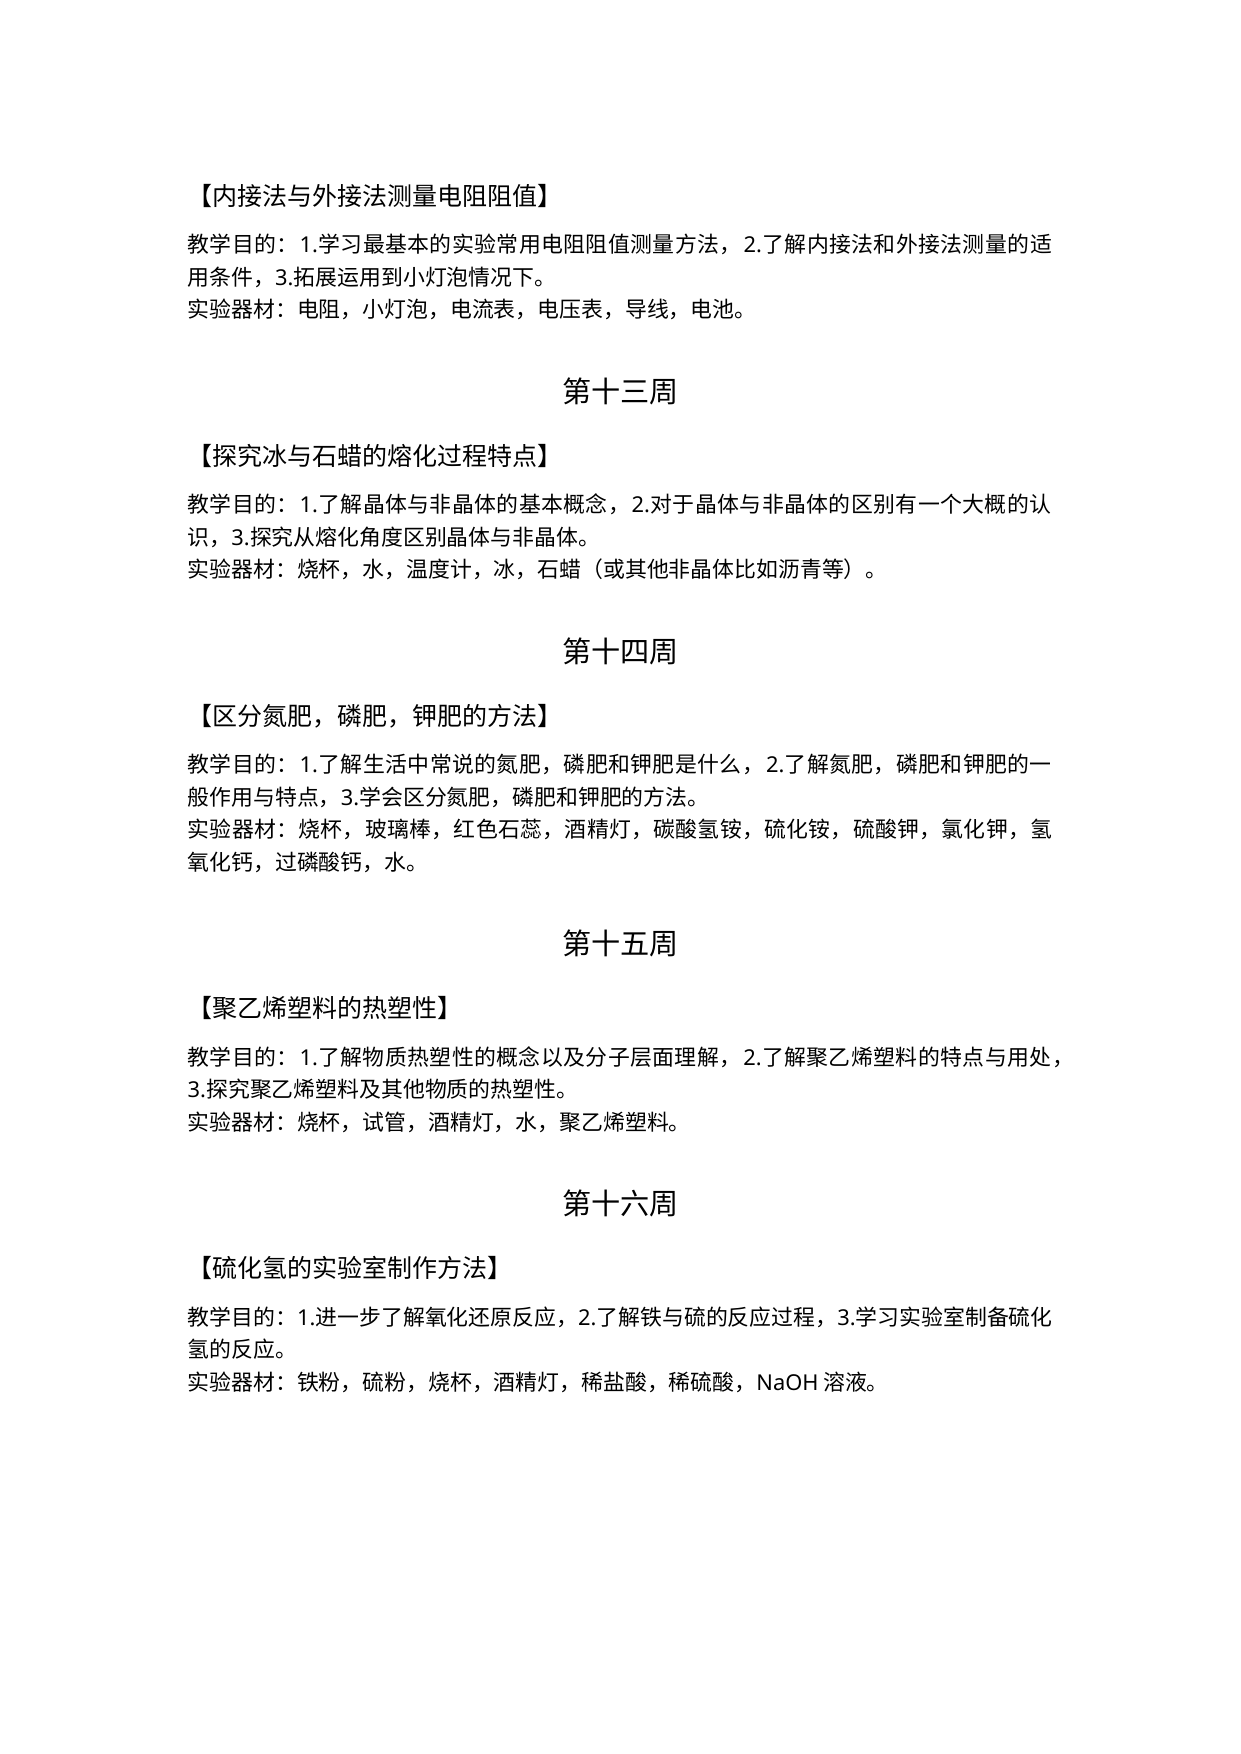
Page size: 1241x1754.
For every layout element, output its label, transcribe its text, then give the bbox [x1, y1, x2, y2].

text 实验器材：铁粉，硫粉，烧杯，酒精灯，稀盐酸，稀硫酸，NaOH溶液。 [187, 1364, 1053, 1397]
text 教学目的：1.了解生活中常说的氮肥，磷肥和钾肥是什么，2.了解氮肥，磷肥和钾肥的一般作用与特点，3.学会区分氮肥，磷肥和钾肥的方法。 [187, 747, 1053, 812]
text 【区分氮肥，磷肥，钾肥的方法】 [187, 682, 1053, 747]
text 教学目的：1.学习最基本的实验常用电阻阻值测量方法，2.了解内接法和外接法测量的适用条件，3.拓展运用到小灯泡情况下。 [187, 227, 1053, 292]
text 【探究冰与石蜡的熔化过程特点】 [187, 422, 1053, 487]
text 实验器材：烧杯，水，温度计，冰，石蜡（或其他非晶体比如沥青等）。 [187, 552, 1053, 584]
text 教学目的：1.了解晶体与非晶体的基本概念，2.对于晶体与非晶体的区别有一个大概的认识，3.探究从熔化角度区别晶体与非晶体。 [187, 487, 1053, 552]
text 实验器材：电阻，小灯泡，电流表，电压表，导线，电池。 [187, 292, 1053, 324]
text 第十五周 [187, 909, 1053, 974]
text 教学目的：1.进一步了解氧化还原反应，2.了解铁与硫的反应过程，3.学习实验室制备硫化氢的反应。 [187, 1299, 1053, 1364]
text 实验器材：烧杯，玻璃棒，红色石蕊，酒精灯，碳酸氢铵，硫化铵，硫酸钾，氯化钾，氢氧化钙，过磷酸钙，水。 [187, 812, 1053, 877]
text 【硫化氢的实验室制作方法】 [187, 1234, 1053, 1299]
text 【聚乙烯塑料的热塑性】 [187, 974, 1053, 1039]
text 第十六周 [187, 1169, 1053, 1234]
text 第十三周 [187, 357, 1053, 422]
text 第十四周 [187, 617, 1053, 682]
text 【内接法与外接法测量电阻阻值】 [187, 162, 1053, 227]
text 教学目的：1.了解物质热塑性的概念以及分子层面理解，2.了解聚乙烯塑料的特点与用处，3.探究聚乙烯塑料及其他物质的热塑性。 [187, 1039, 1053, 1104]
text 实验器材：烧杯，试管，酒精灯，水，聚乙烯塑料。 [187, 1104, 1053, 1137]
